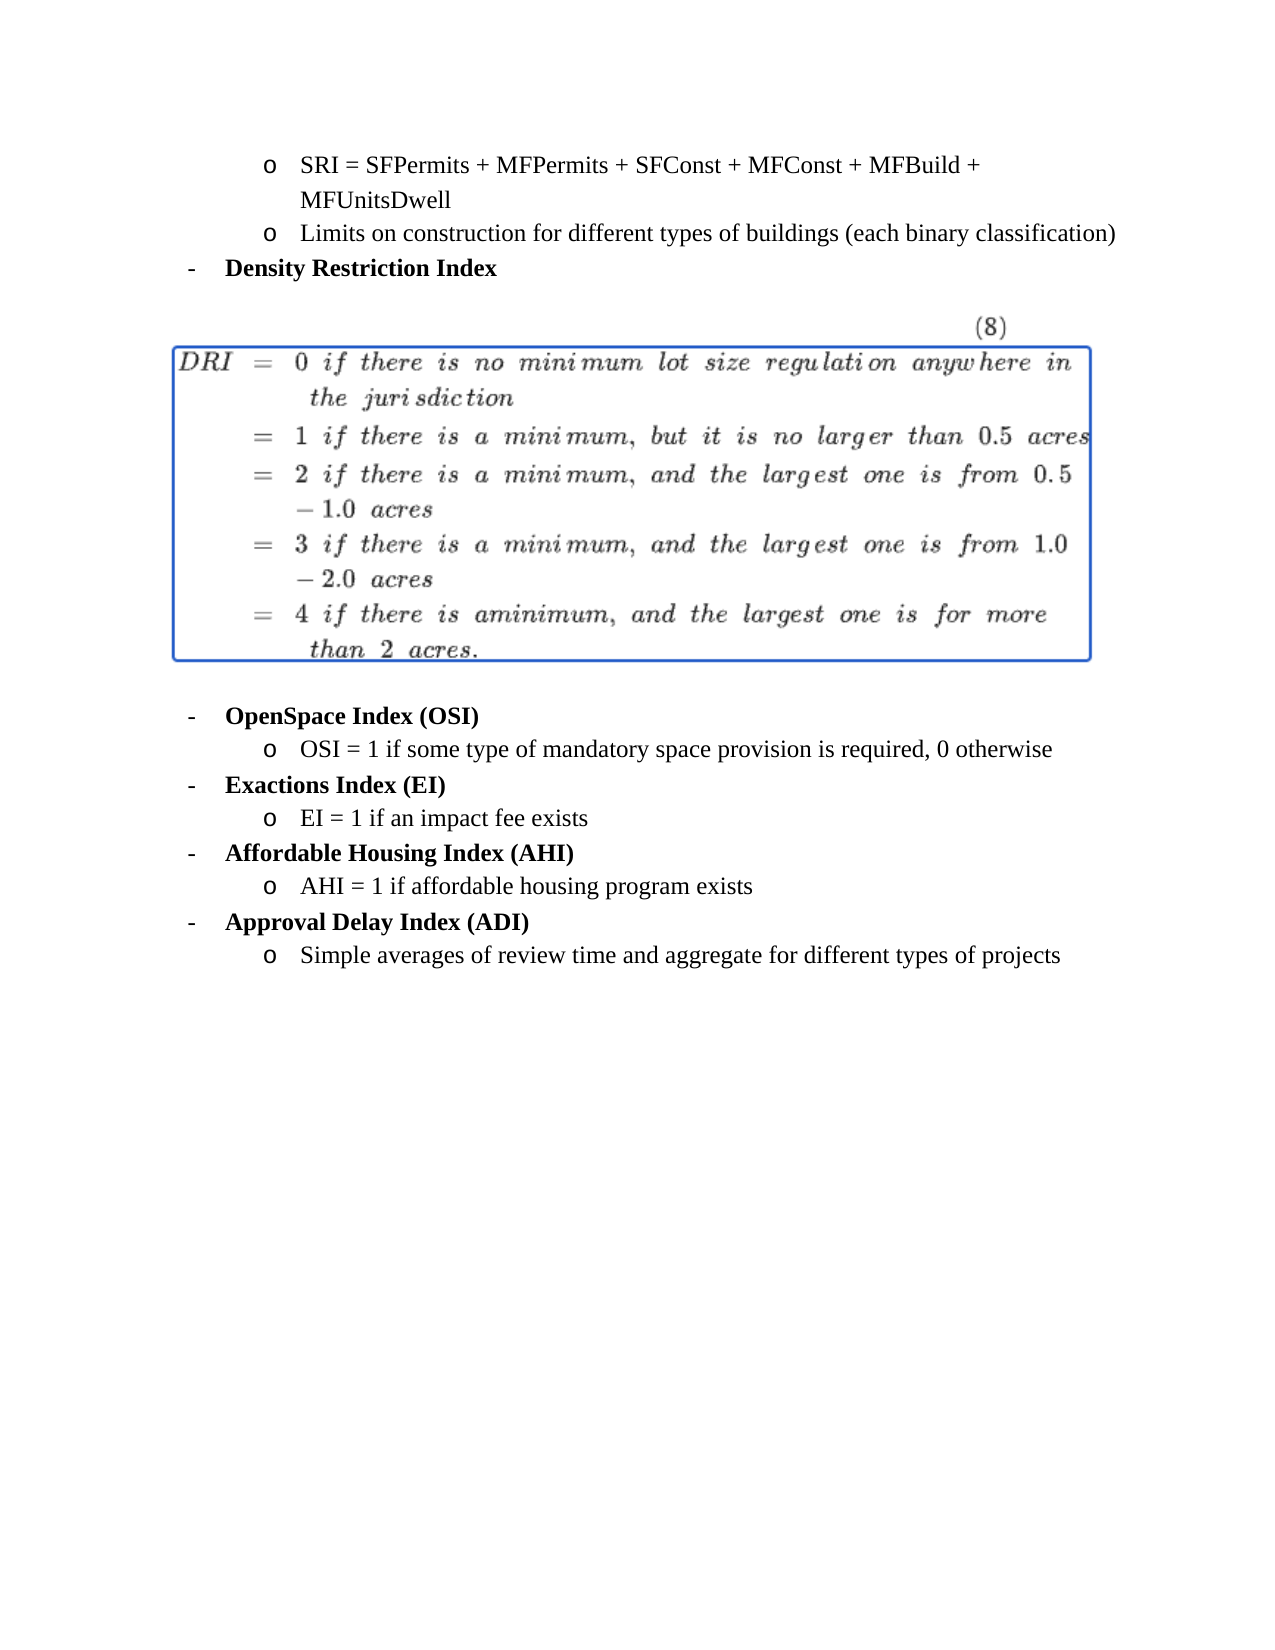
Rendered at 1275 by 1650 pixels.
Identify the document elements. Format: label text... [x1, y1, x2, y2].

list Simple averages of review time and aggregate for different types of projects [262, 940, 1125, 971]
list Limits on construction for different types of buildings (each binary classification) [262, 218, 1125, 249]
list EI = 1 if an impact fee exists [262, 803, 1125, 834]
list SRI = SFPermits + MFPermits + SFConst + MFConst + MFBuild + MFUnitsDwell [262, 150, 1125, 214]
list Exactions Index (EI) [187, 770, 1125, 799]
list Density Restriction Index [187, 253, 1125, 282]
picture [150, 303, 1125, 680]
list Affordable Housing Index (AHI) [187, 838, 1125, 867]
list AHI = 1 if affordable housing program exists [262, 871, 1125, 902]
list OSI = 1 if some type of mandatory space provision is required, 0 otherwise [262, 734, 1125, 765]
list OpenSpace Index (OSI) [187, 701, 1125, 730]
list Approval Delay Index (ADI) [187, 907, 1125, 936]
